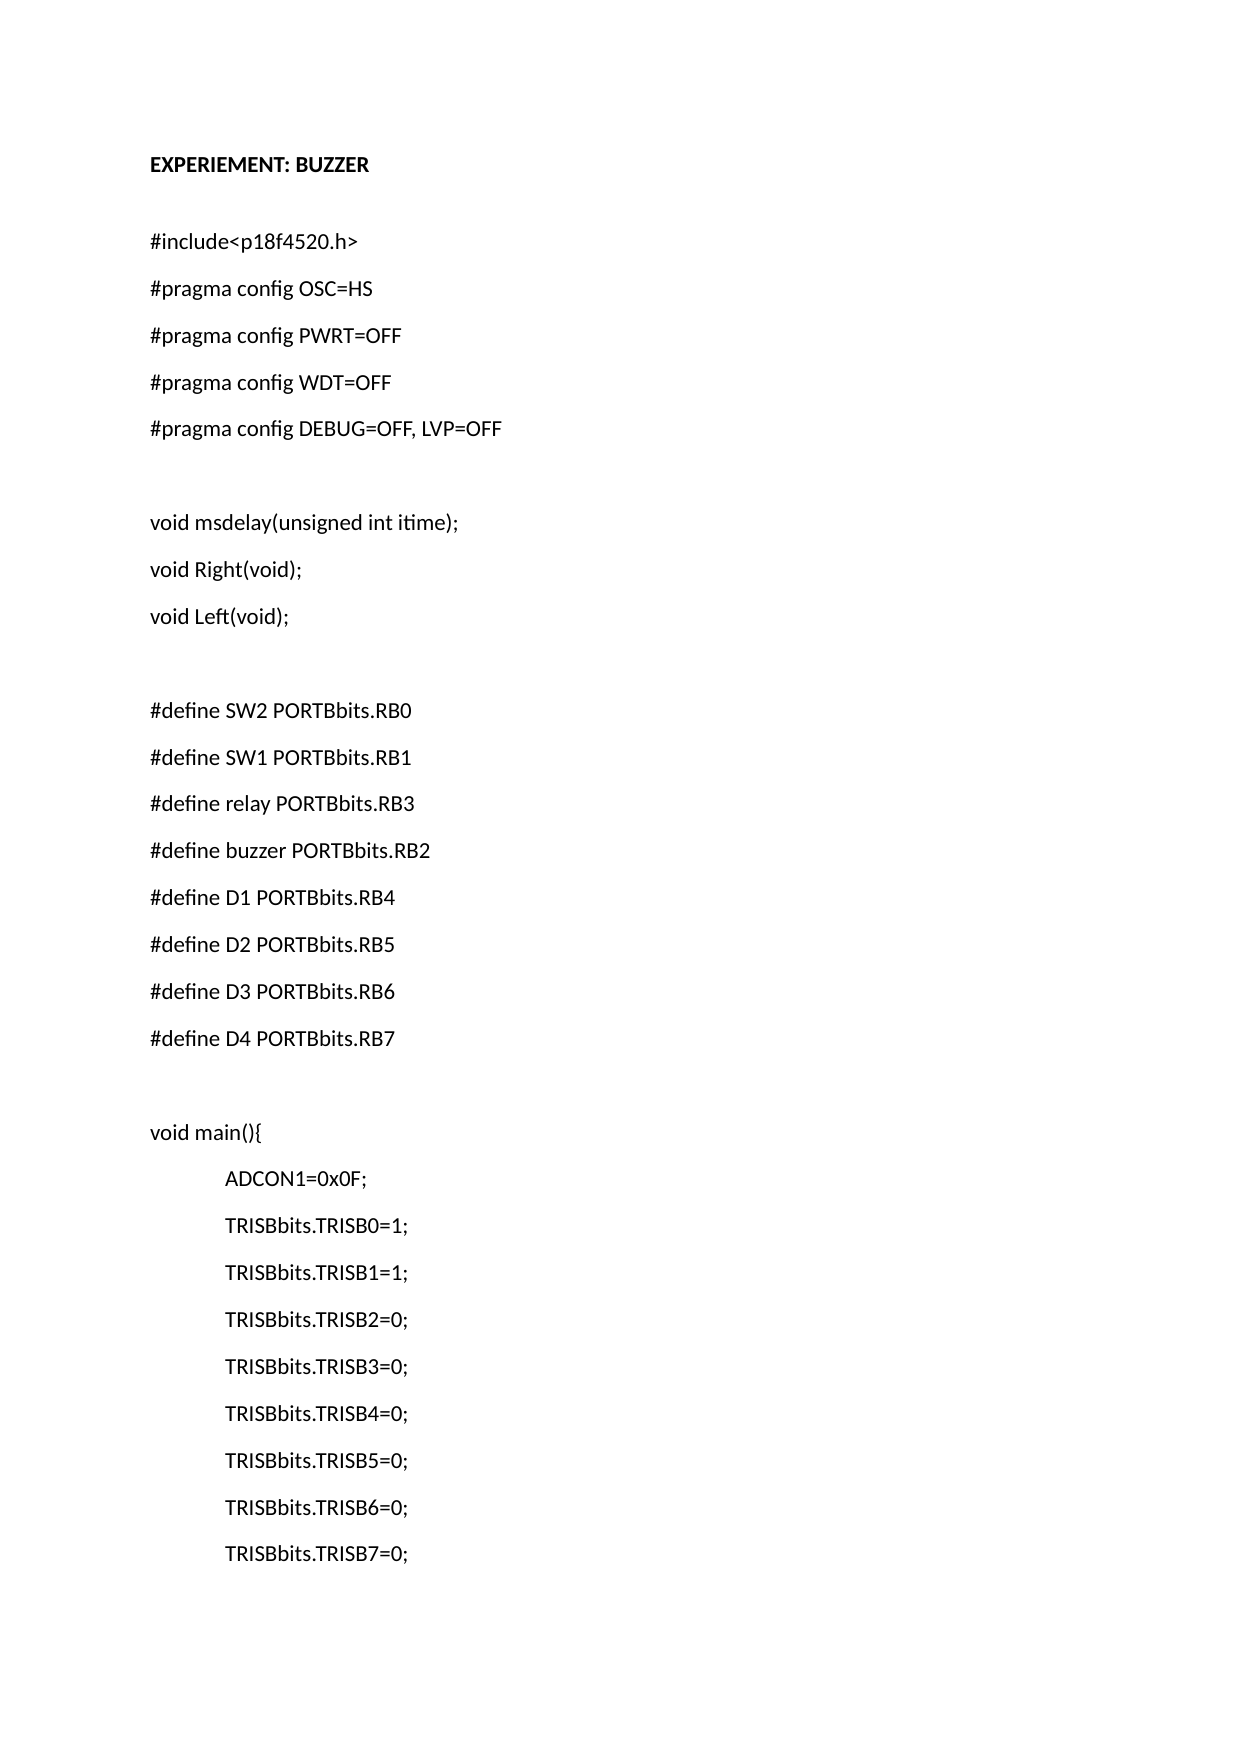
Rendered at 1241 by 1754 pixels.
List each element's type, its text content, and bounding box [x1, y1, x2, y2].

text #define D4 PORTBbits.RB7 [150, 1024, 1090, 1052]
text #define D3 PORTBbits.RB6 [150, 977, 1090, 1005]
text #define buzzer PORTBbits.RB2 [150, 836, 1090, 864]
text void Right(void); [150, 555, 1090, 583]
text #pragma config OSC=HS [150, 274, 1090, 302]
text void Left(void); [150, 602, 1090, 630]
text TRISBbits.TRISB4=0; [150, 1399, 1090, 1427]
text TRISBbits.TRISB7=0; [150, 1539, 1090, 1568]
text TRISBbits.TRISB2=0; [150, 1305, 1090, 1333]
text ADCON1=0x0F; [150, 1164, 1090, 1193]
text #pragma config WDT=OFF [150, 368, 1090, 396]
text #include<p18f4520.h> [150, 227, 1090, 255]
text #pragma config PWRT=OFF [150, 321, 1090, 349]
text TRISBbits.TRISB0=1; [150, 1211, 1090, 1239]
text #define D1 PORTBbits.RB4 [150, 883, 1090, 911]
text #define relay PORTBbits.RB3 [150, 789, 1090, 818]
text EXPERIEMENT: BUZZER [150, 150, 1090, 208]
text void main(){ [150, 1118, 1090, 1146]
text #pragma config DEBUG=OFF, LVP=OFF [150, 414, 1090, 443]
text TRISBbits.TRISB5=0; [150, 1446, 1090, 1474]
text #define SW1 PORTBbits.RB1 [150, 743, 1090, 771]
text #define D2 PORTBbits.RB5 [150, 930, 1090, 958]
text void msdelay(unsigned int itime); [150, 508, 1090, 536]
text TRISBbits.TRISB6=0; [150, 1493, 1090, 1521]
text #define SW2 PORTBbits.RB0 [150, 696, 1090, 724]
text TRISBbits.TRISB1=1; [150, 1258, 1090, 1286]
text TRISBbits.TRISB3=0; [150, 1352, 1090, 1380]
